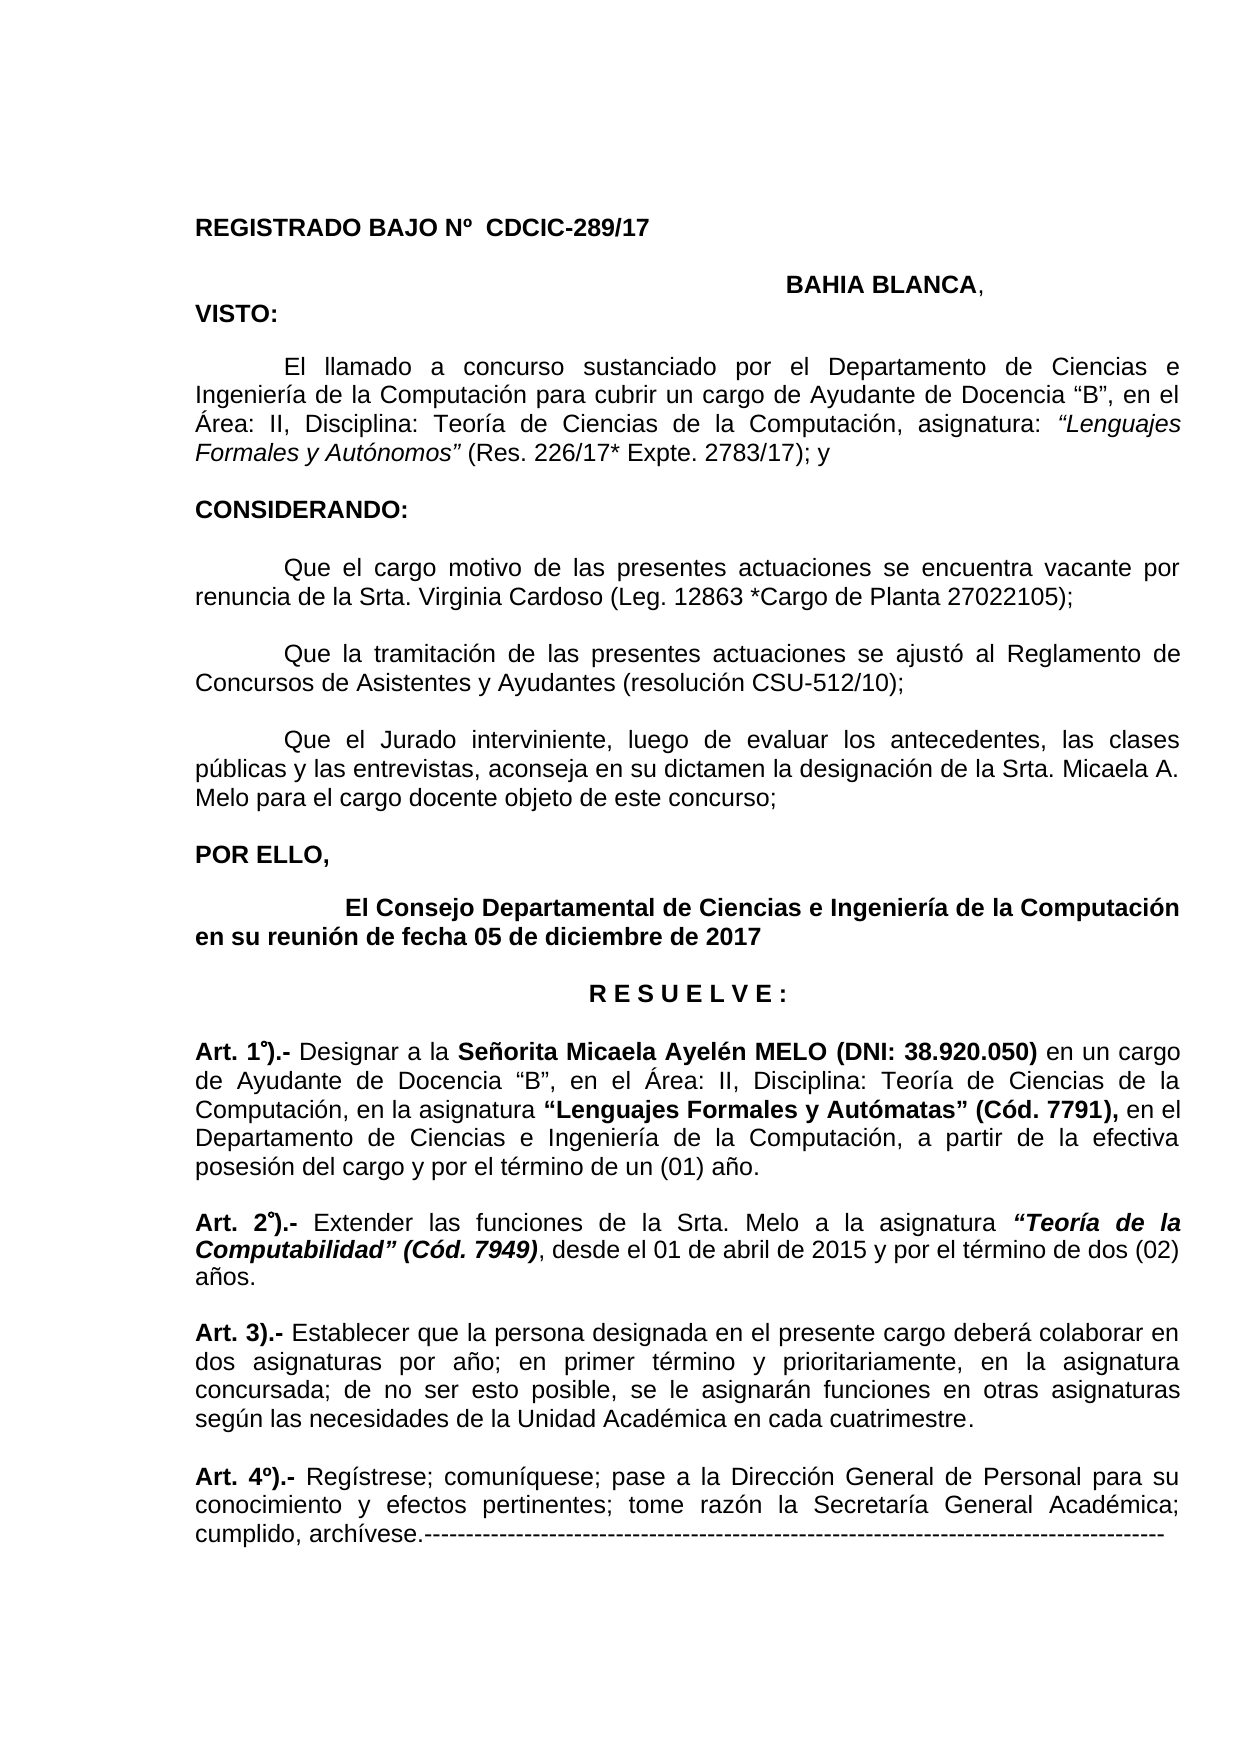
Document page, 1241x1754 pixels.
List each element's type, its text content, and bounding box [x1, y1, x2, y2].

text POR ELLO, [195, 840, 1181, 869]
text Art. 3).- Establecer que la persona designada en el presente cargo deberá colaborar en dos asignaturas por año; en primer término y prioritariamente, en la asignatura concursada; de no ser esto posible, se le asignarán funciones en otras asignaturas según las necesidades de la Unidad Académica en cada cuatrimestre. [195, 1318, 1181, 1433]
text Que el cargo motivo de las presentes actuaciones se encuentra vacante por renuncia de la Srta. Virginia Cardoso (Leg. 12863 *Cargo de Planta 27022105); [195, 553, 1181, 610]
text Art. 1).- Designar a la Señorita Micaela Ayelén MELO (DNI: 38.920.050) en un cargo de Ayudante de Docencia “B”, en el Área: II, Disciplina: Teoría de Ciencias de la Computación, en la asignatura “Lenguajes Formales y Autómatas” (Cód. 7791), en el Departamento de Ciencias e Ingeniería de la Computación, a partir de la efectiva posesión del cargo y por el término de un (01) año. [195, 1037, 1181, 1181]
text BAHIA BLANCA, [195, 270, 1181, 299]
text Art. 4º).- Regístrese; comuníquese; pase a la Dirección General de Personal para su conocimiento y efectos pertinentes; tome razón la Secretaría General Académica; cumplido, archívese.----------------------------------------------------------------------------------------- [195, 1462, 1181, 1548]
subtitle REGISTRADO BAJO Nº CDCIC-289/17 [195, 213, 1181, 241]
text R E S U E L V E : [195, 979, 1181, 1008]
text El Consejo Departamental de Ciencias e Ingeniería de la Computación en su reunión de fecha 05 de diciembre de 2017 [195, 893, 1181, 951]
text Que la tramitación de las presentes actuaciones se ajustó al Reglamento de Concursos de Asistentes y Ayudantes (resolución CSU-512/10); [195, 639, 1181, 697]
text Art. 2).- Extender las funciones de la Srta. Melo a la asignatura “Teoría de la Computabilidad” (Cód. 7949), desde el 01 de abril de 2015 y por el término de dos (02) años. [195, 1209, 1181, 1291]
text CONSIDERANDO: [195, 495, 1181, 524]
text VISTO: [195, 299, 1181, 328]
text Que el Jurado interviniente, luego de evaluar los antecedentes, las clases públicas y las entrevistas, aconseja en su dictamen la designación de la Srta. Micaela A. Melo para el cargo docente objeto de este concurso; [195, 725, 1181, 812]
text El llamado a concurso sustanciado por el Departamento de Ciencias e Ingeniería de la Computación para cubrir un cargo de Ayudante de Docencia “B”, en el Área: II, Disciplina: Teoría de Ciencias de la Computación, asignatura: “Lenguajes Formales y Autónomos” (Res. 226/17* Expte. 2783/17); y [195, 352, 1181, 467]
